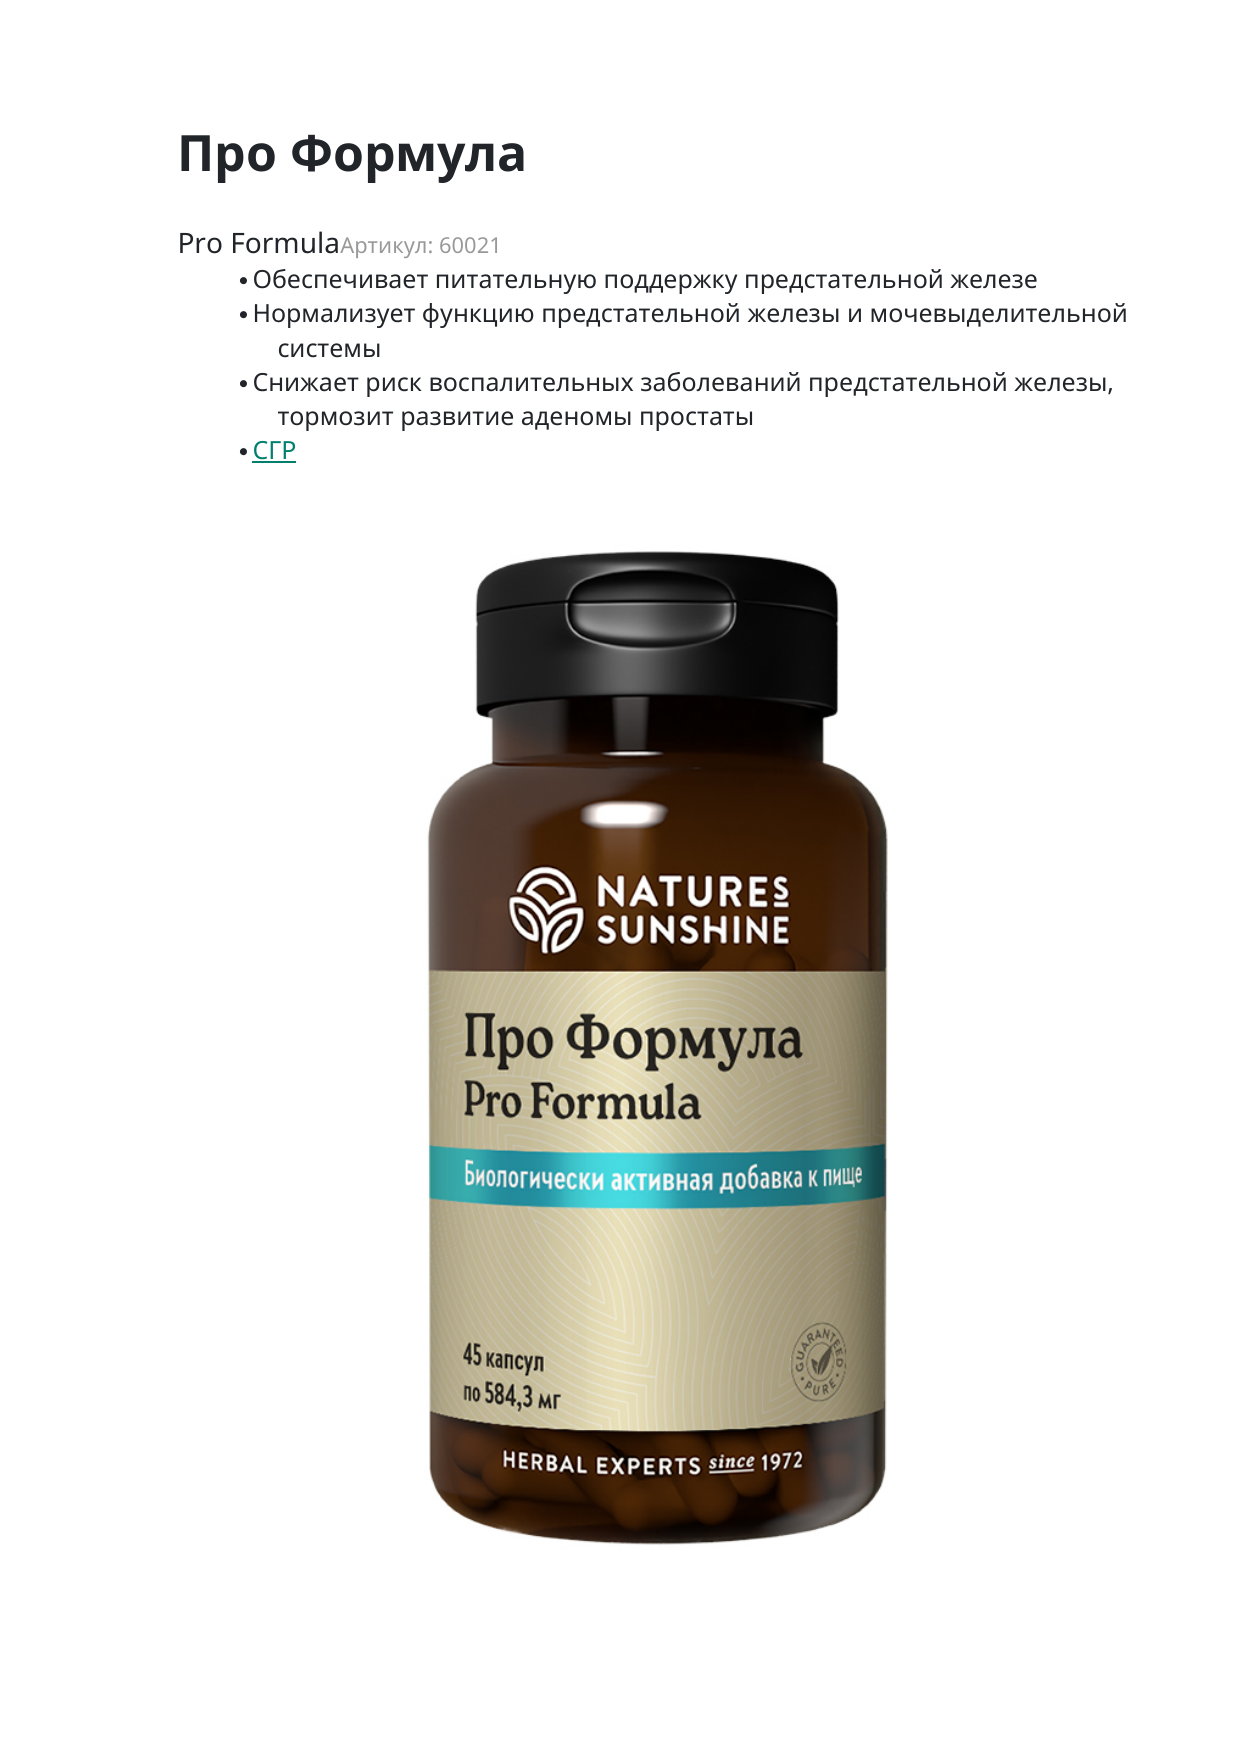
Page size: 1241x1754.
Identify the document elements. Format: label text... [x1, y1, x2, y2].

list Обеспечивает питательную поддержку предстательной железе [240, 262, 1152, 296]
list Снижает риск воспалительных заболеваний предстательной железы, тормозит развитие аденомы простаты [240, 364, 1152, 432]
list СГР [240, 432, 1152, 466]
text Pro FormulaАртикул: 60021 [177, 224, 1152, 262]
picture [177, 466, 1152, 1624]
list Нормализует функцию предстательной железы и мочевыделительной системы [240, 296, 1152, 364]
text Про Формула [177, 118, 1152, 186]
